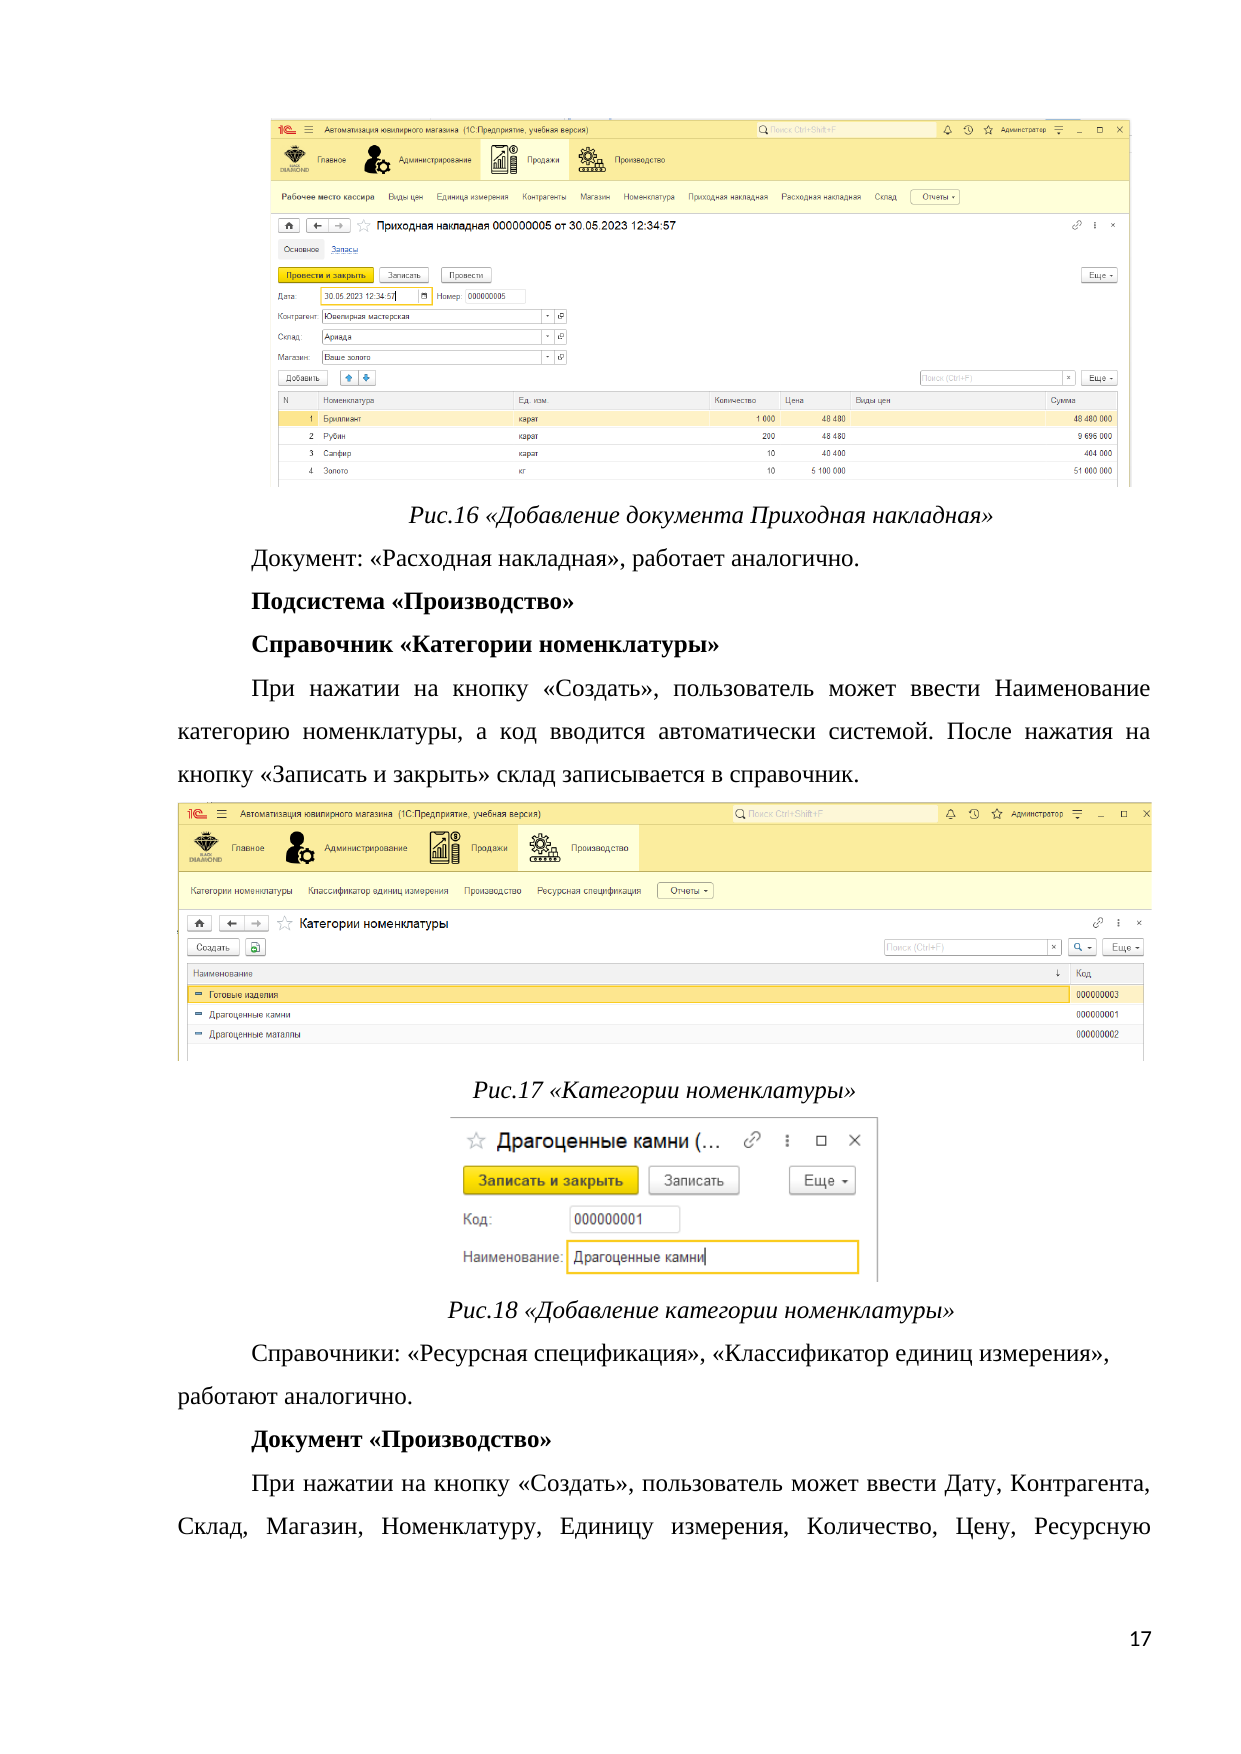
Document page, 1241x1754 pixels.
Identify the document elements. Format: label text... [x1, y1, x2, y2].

text При нажатии на кнопку «Создать», пользователь может ввести Наименование категорию номенклатуры, а код вводится автоматически системой. После нажатия на кнопку «Записать и закрыть» склад записывается в справочник. [177, 673, 1152, 788]
text Рис.17 «Категории номенклатуры» [177, 1075, 1152, 1103]
picture [177, 802, 1152, 1061]
text Подсистема «Производство» [177, 586, 1152, 615]
text Документ: «Расходная накладная», работает аналогично. [177, 543, 1152, 572]
picture [270, 118, 1132, 487]
text Рис.18 «Добавление категории номенклатуры» [177, 1295, 1152, 1324]
text Справочники: «Ресурсная спецификация», «Классификатор единиц измерения», работают аналогично. [177, 1338, 1152, 1410]
picture [450, 1117, 879, 1282]
text Рис.16 «Добавление документа Приходная накладная» [177, 500, 1152, 529]
text Справочник «Категории номенклатуры» [177, 629, 1152, 658]
text Документ «Производство» [177, 1424, 1152, 1453]
